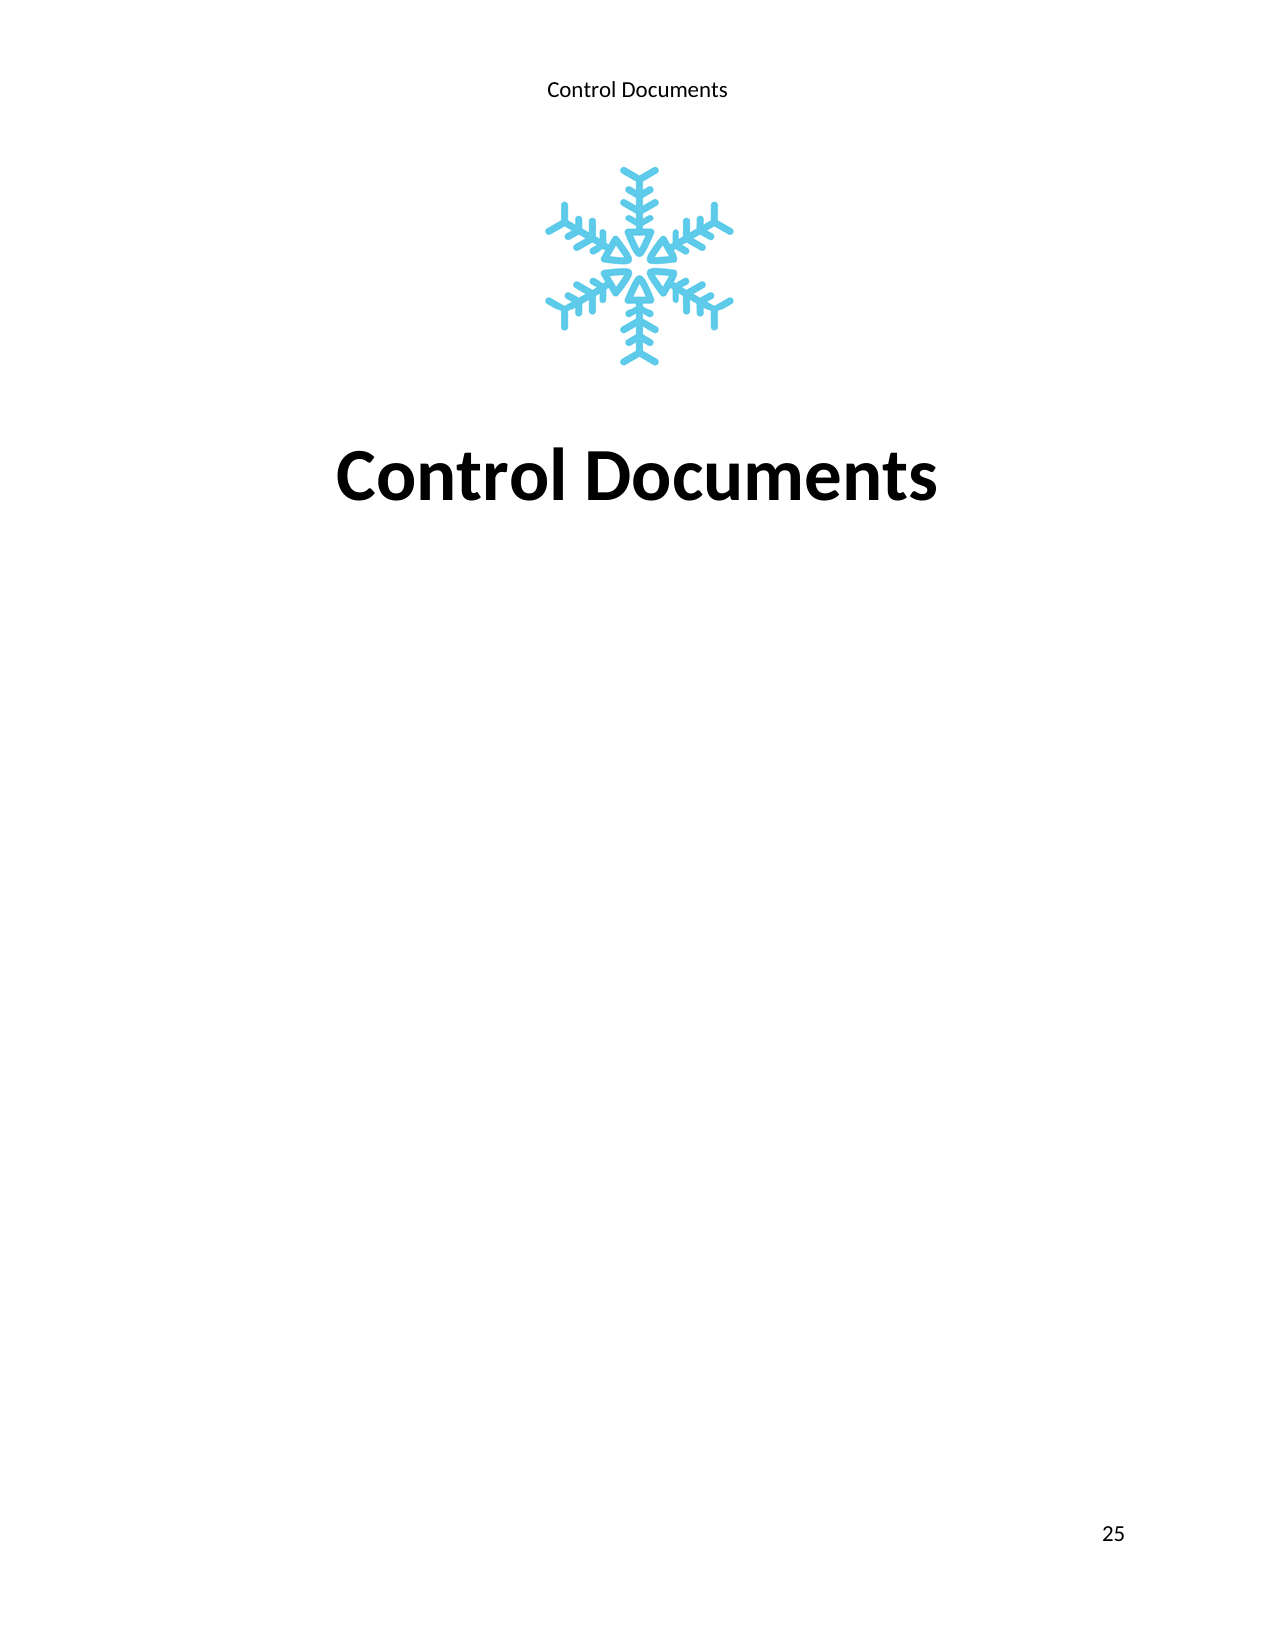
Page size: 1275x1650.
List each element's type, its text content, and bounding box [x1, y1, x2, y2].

text Control Documents [150, 427, 1125, 519]
picture [369, 131, 907, 399]
